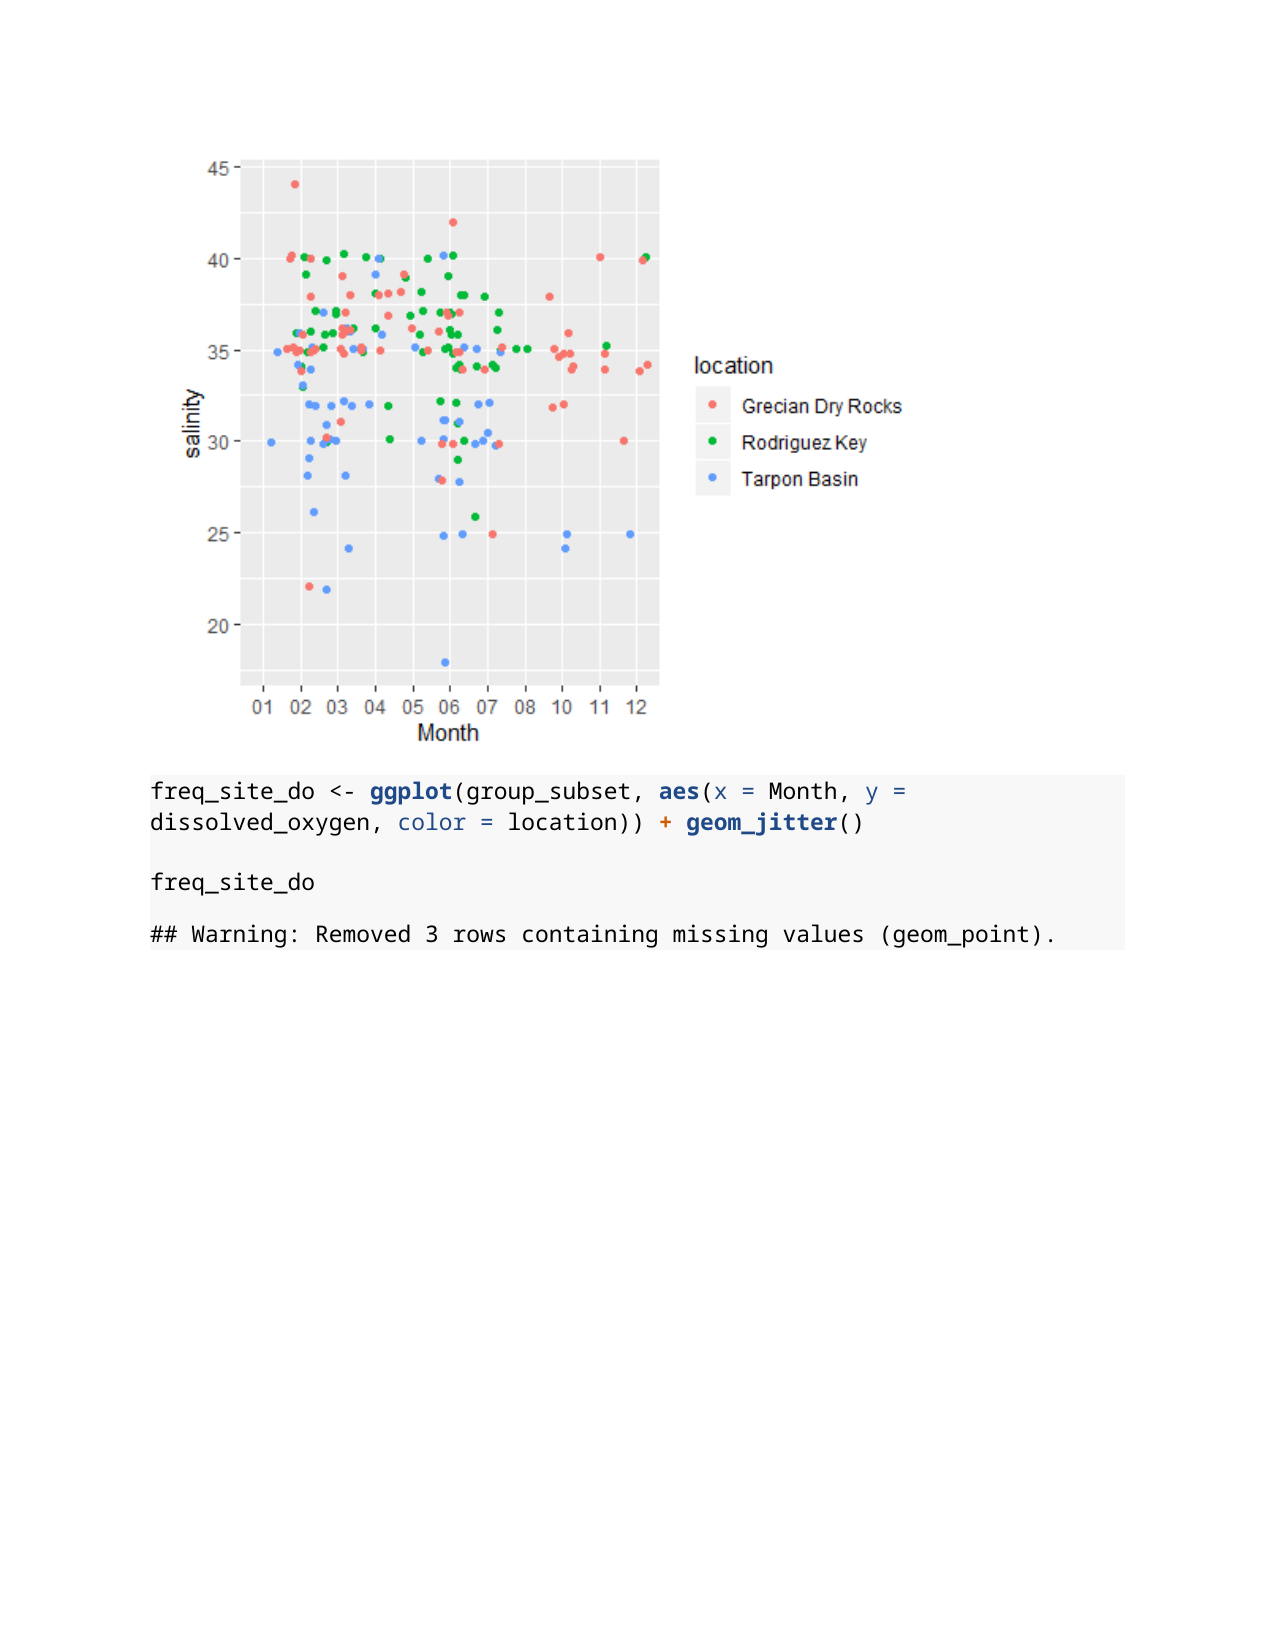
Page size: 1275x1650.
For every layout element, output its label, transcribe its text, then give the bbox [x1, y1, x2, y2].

picture [168, 150, 927, 757]
text freq_site_do <- ggplot(group_subset, aes(x = Month, y = dissolved_oxygen, color = location)) + geom_jitter() freq_site_do [150, 775, 1125, 898]
text ## Warning: Removed 3 rows containing missing values (geom_point). [150, 918, 1125, 950]
